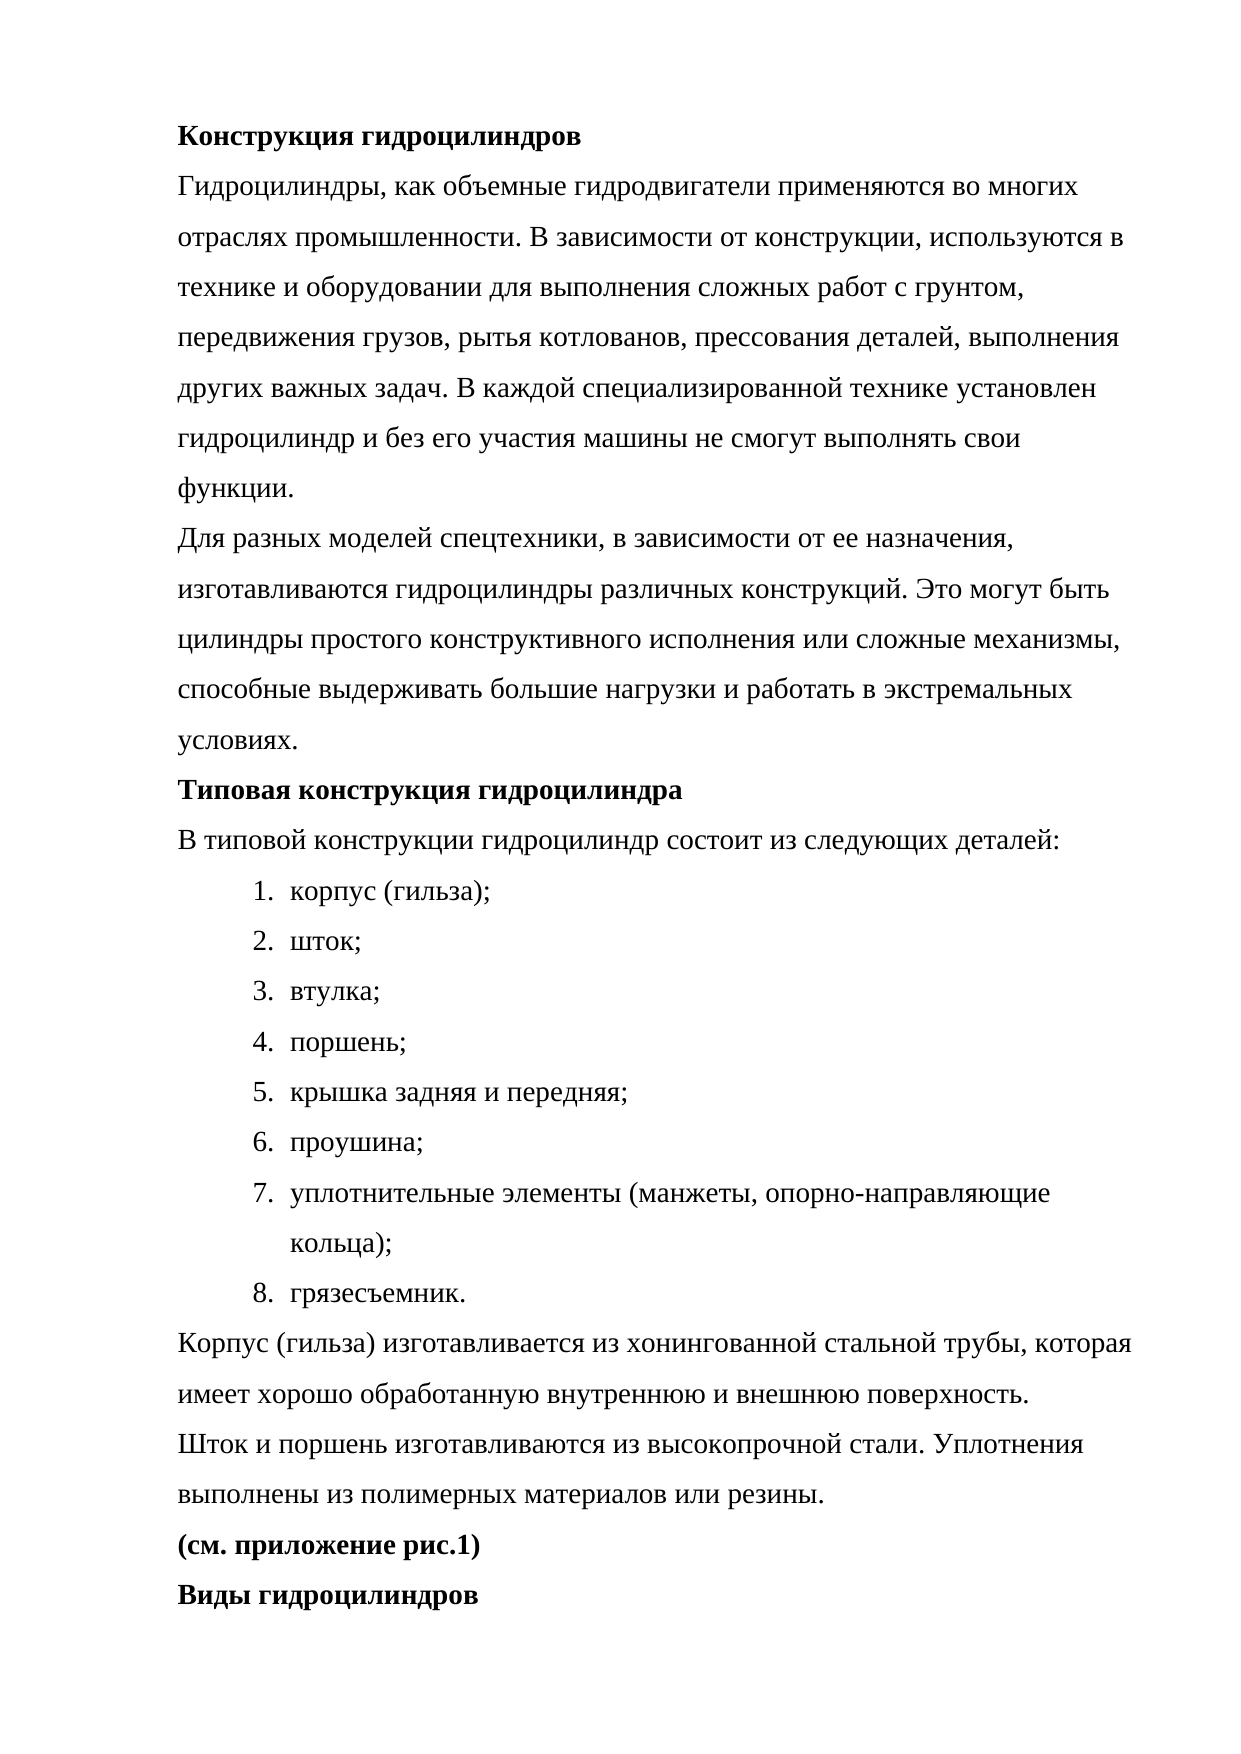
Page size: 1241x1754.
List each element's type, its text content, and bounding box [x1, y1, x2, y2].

list Шток и поршень изготавливаются из высокопрочной стали. Уплотнения выполнены из полимерных материалов или резины. [177, 1426, 1152, 1510]
list Конструкция гидроцилиндров [177, 118, 1152, 152]
list (см. приложение рис.1) [177, 1527, 1152, 1560]
list поршень; [252, 1024, 1152, 1057]
list Гидроцилиндры, как объемные гидродвигатели применяются во многих отраслях промышленности. В зависимости от конструкции, используются в технике и оборудовании для выполнения сложных работ с грунтом, передвижения грузов, рытья котлованов, прессования деталей, выполнения других важных задач. В каждой специализированной технике установлен гидроцилиндр и без его участия машины не смогут выполнять свои функции. [177, 168, 1152, 504]
list шток; [252, 923, 1152, 957]
list уплотнительные элементы (манжеты, опорно-направляющие кольца); [252, 1175, 1152, 1258]
list В типовой конструкции гидроцилиндр состоит из следующих деталей: [177, 822, 1152, 856]
list проушина; [252, 1124, 1152, 1158]
list грязесъемник. [252, 1275, 1152, 1309]
list Типовая конструкция гидроцилиндра [177, 772, 1152, 806]
list Для разных моделей спецтехники, в зависимости от ее назначения, изготавливаются гидроцилиндры различных конструкций. Это могут быть цилиндры простого конструктивного исполнения или сложные механизмы, способные выдерживать большие нагрузки и работать в экстремальных условиях. [177, 521, 1152, 755]
list крышка задняя и передняя; [252, 1074, 1152, 1108]
list втулка; [252, 973, 1152, 1007]
list Виды гидроцилиндров [177, 1577, 1152, 1611]
list корпус (гильза); [252, 873, 1152, 906]
list Корпус (гильза) изготавливается из хонингованной стальной трубы, которая имеет хорошо обработанную внутреннюю и внешнюю поверхность. [177, 1326, 1152, 1409]
